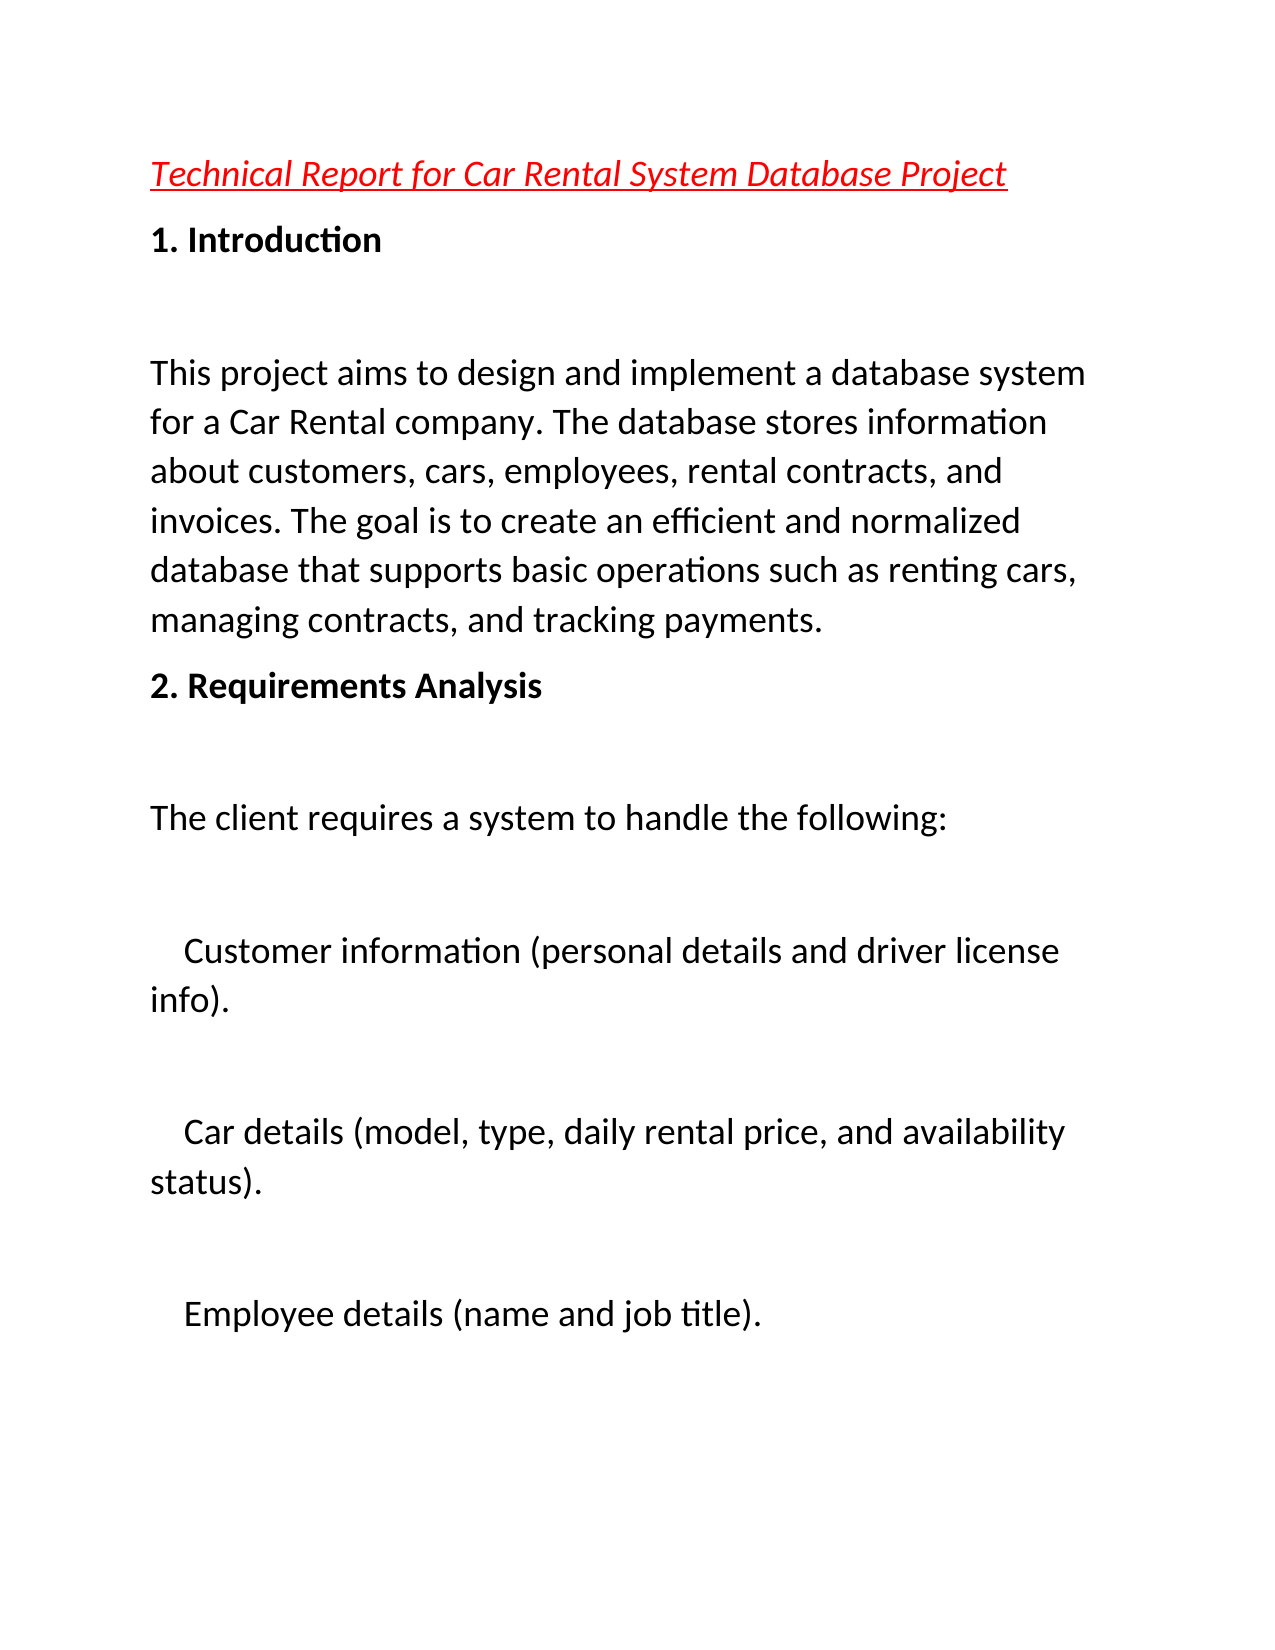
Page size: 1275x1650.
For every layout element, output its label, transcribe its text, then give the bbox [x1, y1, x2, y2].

text Technical Report for Car Rental System Database Project [150, 150, 1125, 196]
text 1. Introduction [150, 216, 1125, 262]
text 2. Requirements Analysis [150, 662, 1125, 708]
text The client requires a system to handle the following: [150, 794, 1125, 840]
text This project aims to design and implement a database system for a Car Rental company. The database stores information about customers, cars, employees, rental contracts, and invoices. The goal is to create an efficient and normalized database that supports basic operations such as renting cars, managing contracts, and tracking payments. [150, 348, 1125, 642]
text Car details (model, type, daily rental price, and availability status). [150, 1108, 1125, 1204]
text Customer information (personal details and driver license info). [150, 927, 1125, 1022]
text Employee details (name and job title). [150, 1290, 1125, 1336]
